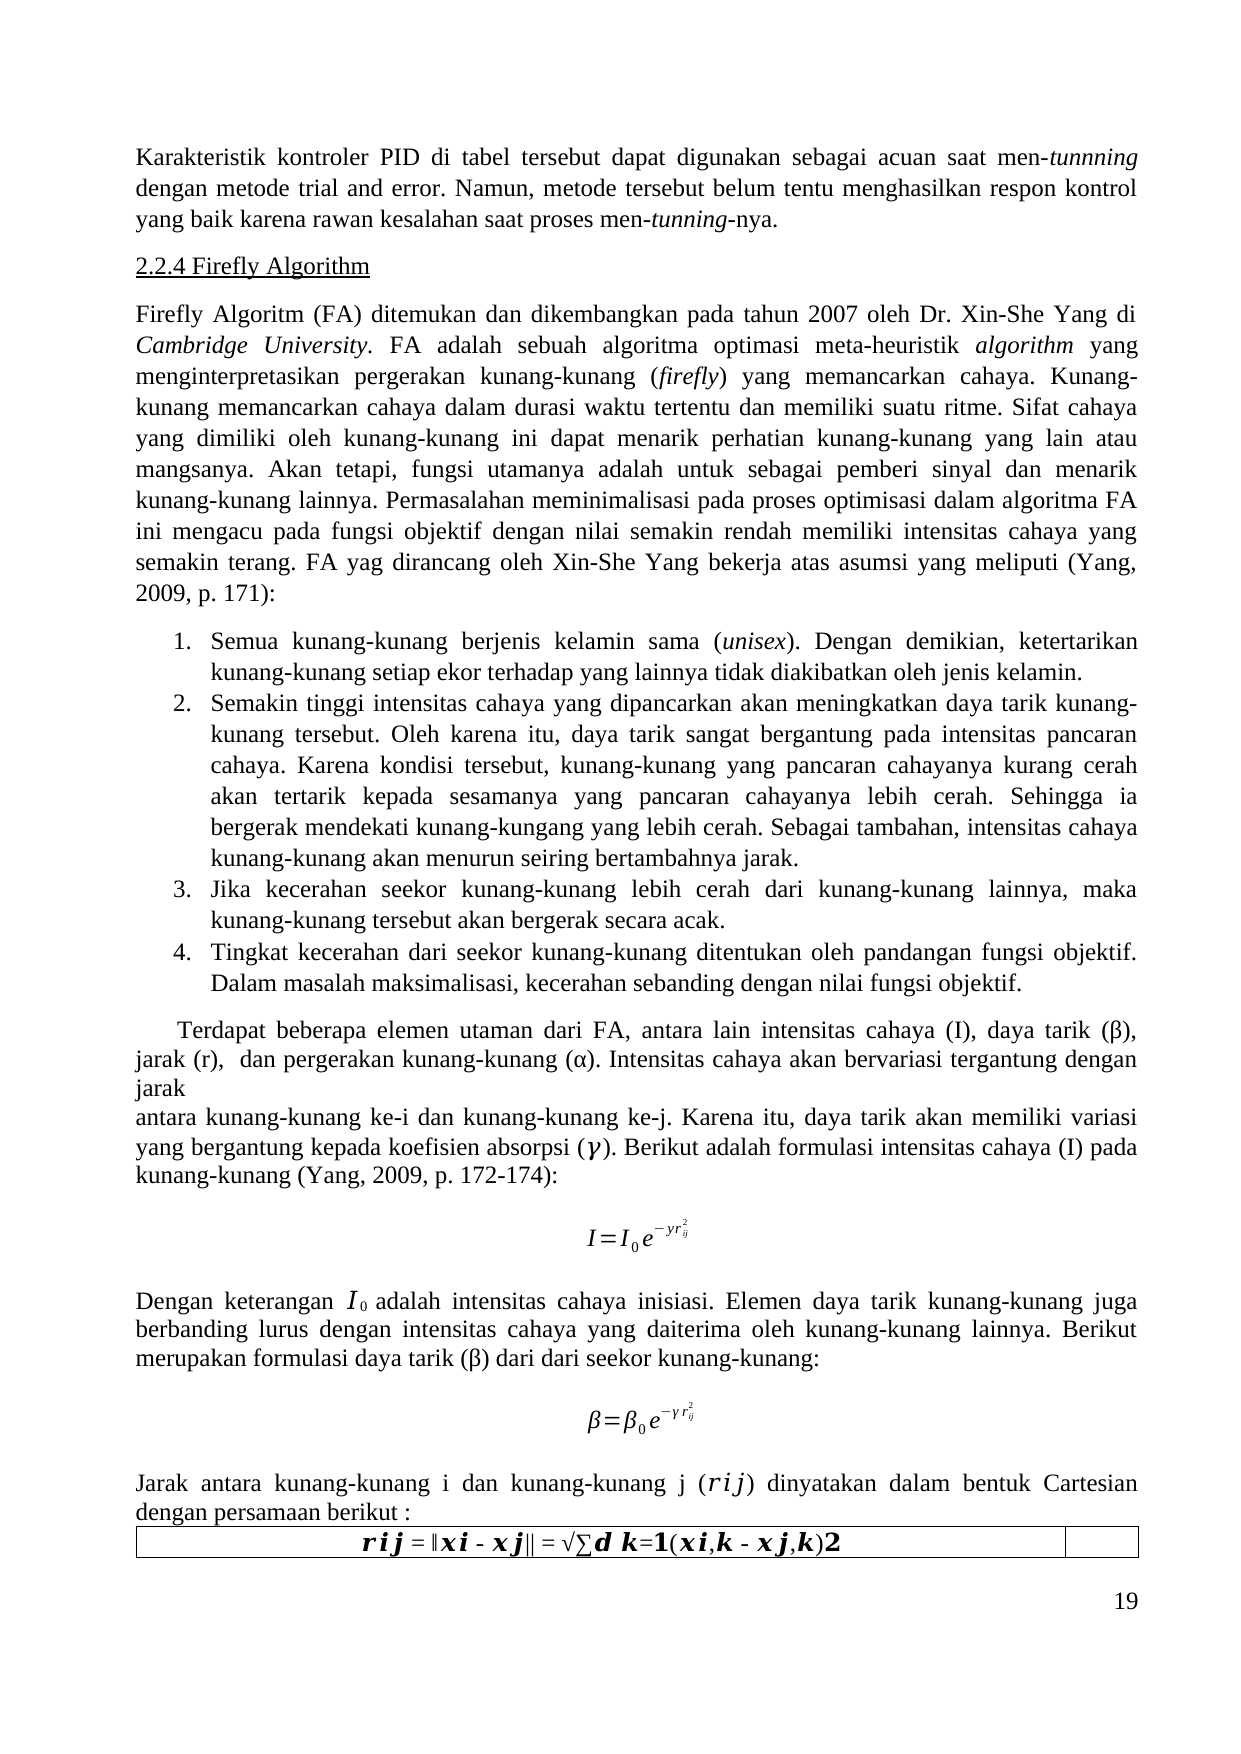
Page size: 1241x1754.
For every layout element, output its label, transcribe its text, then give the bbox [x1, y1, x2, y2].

list Semua kunang-kunang berjenis kelamin sama (unisex). Dengan demikian, ketertarikan kunang-kunang setiap ekor terhadap yang lainnya tidak diakibatkan oleh jenis kelamin. [173, 626, 1138, 686]
text Dengan keterangan 𝐼0 adalah intensitas cahaya inisiasi. Elemen daya tarik kunang-kunang juga berbanding lurus dengan intensitas cahaya yang daiterima oleh kunang-kunang lainnya. Berikut merupakan formulasi daya tarik (β) dari dari seekor kunang-kunang: [135, 1256, 1138, 1372]
table_header [1066, 1527, 1138, 1557]
text Terdapat beberapa elemen utaman dari FA, antara lain intensitas cahaya (I), daya tarik (β), jarak (r), dan pergerakan kunang-kunang (α). Intensitas cahaya akan bervariasi tergantung dengan jarak antara kunang-kunang ke-i dan kunang-kunang ke-j. Karena itu, daya tarik akan memiliki variasi yang bergantung kepada koefisien absorpsi (𝛾). Berikut adalah formulasi intensitas cahaya (I) pada kunang-kunang (Yang, 2009, p. 172-174): [135, 1015, 1138, 1189]
list Semakin tinggi intensitas cahaya yang dipancarkan akan meningkatkan daya tarik kunang-kunang tersebut. Oleh karena itu, daya tarik sangat bergantung pada intensitas pancaran cahaya. Karena kondisi tersebut, kunang-kunang yang pancaran cahayanya kurang cerah akan tertarik kepada sesamanya yang pancaran cahayanya lebih cerah. Sehingga ia bergerak mendekati kunang-kungang yang lebih cerah. Sebagai tambahan, intensitas cahaya kunang-kunang akan menurun seiring bertambahnya jarak. [173, 688, 1138, 872]
text Karakteristik kontroler PID di tabel tersebut dapat digunakan sebagai acuan saat men-tunnning dengan metode trial and error. Namun, metode tersebut belum tentu menghasilkan respon kontrol yang baik karena rawan kesalahan saat proses men-tunning-nya. [135, 142, 1138, 232]
list Tingkat kecerahan dari seekor kunang-kunang ditentukan oleh pandangan fungsi objektif. Dalam masalah maksimalisasi, kecerahan sebanding dengan nilai fungsi objektif. [173, 937, 1138, 996]
list Jika kecerahan seekor kunang-kunang lebih cerah dari kunang-kunang lainnya, maka kunang-kunang tersebut akan bergerak secara acak. [173, 874, 1138, 934]
text 2.2.4 Firefly Algorithm [135, 251, 1138, 280]
text Firefly Algoritm (FA) ditemukan dan dikembangkan pada tahun 2007 oleh Dr. Xin-She Yang di Cambridge University. FA adalah sebuah algoritma optimasi meta-heuristik algorithm yang menginterpretasikan pergerakan kunang-kunang (firefly) yang memancarkan cahaya. Kunang-kunang memancarkan cahaya dalam durasi waktu tertentu dan memiliki suatu ritme. Sifat cahaya yang dimiliki oleh kunang-kunang ini dapat menarik perhatian kunang-kunang yang lain atau mangsanya. Akan tetapi, fungsi utamanya adalah untuk sebagai pemberi sinyal dan menarik kunang-kunang lainnya. Permasalahan meminimalisasi pada proses optimisasi dalam algoritma FA ini mengacu pada fungsi objektif dengan nilai semakin rendah memiliki intensitas cahaya yang semakin terang. FA yag dirancang oleh Xin-She Yang bekerja atas asumsi yang meliputi (Yang, 2009, p. 171): [135, 299, 1138, 607]
text Jarak antara kunang-kunang i dan kunang-kunang j (𝑟𝑖𝑗) dinyatakan dalam bentuk Cartesian dengan persamaan berikut : [135, 1438, 1138, 1526]
table_header 𝒓𝒊𝒋 = ‖𝒙𝒊 - 𝒙𝒋|| = √∑𝒅 𝒌=𝟏(𝒙𝒊,𝒌 - 𝒙𝒋,𝒌)𝟐 [137, 1527, 1065, 1557]
